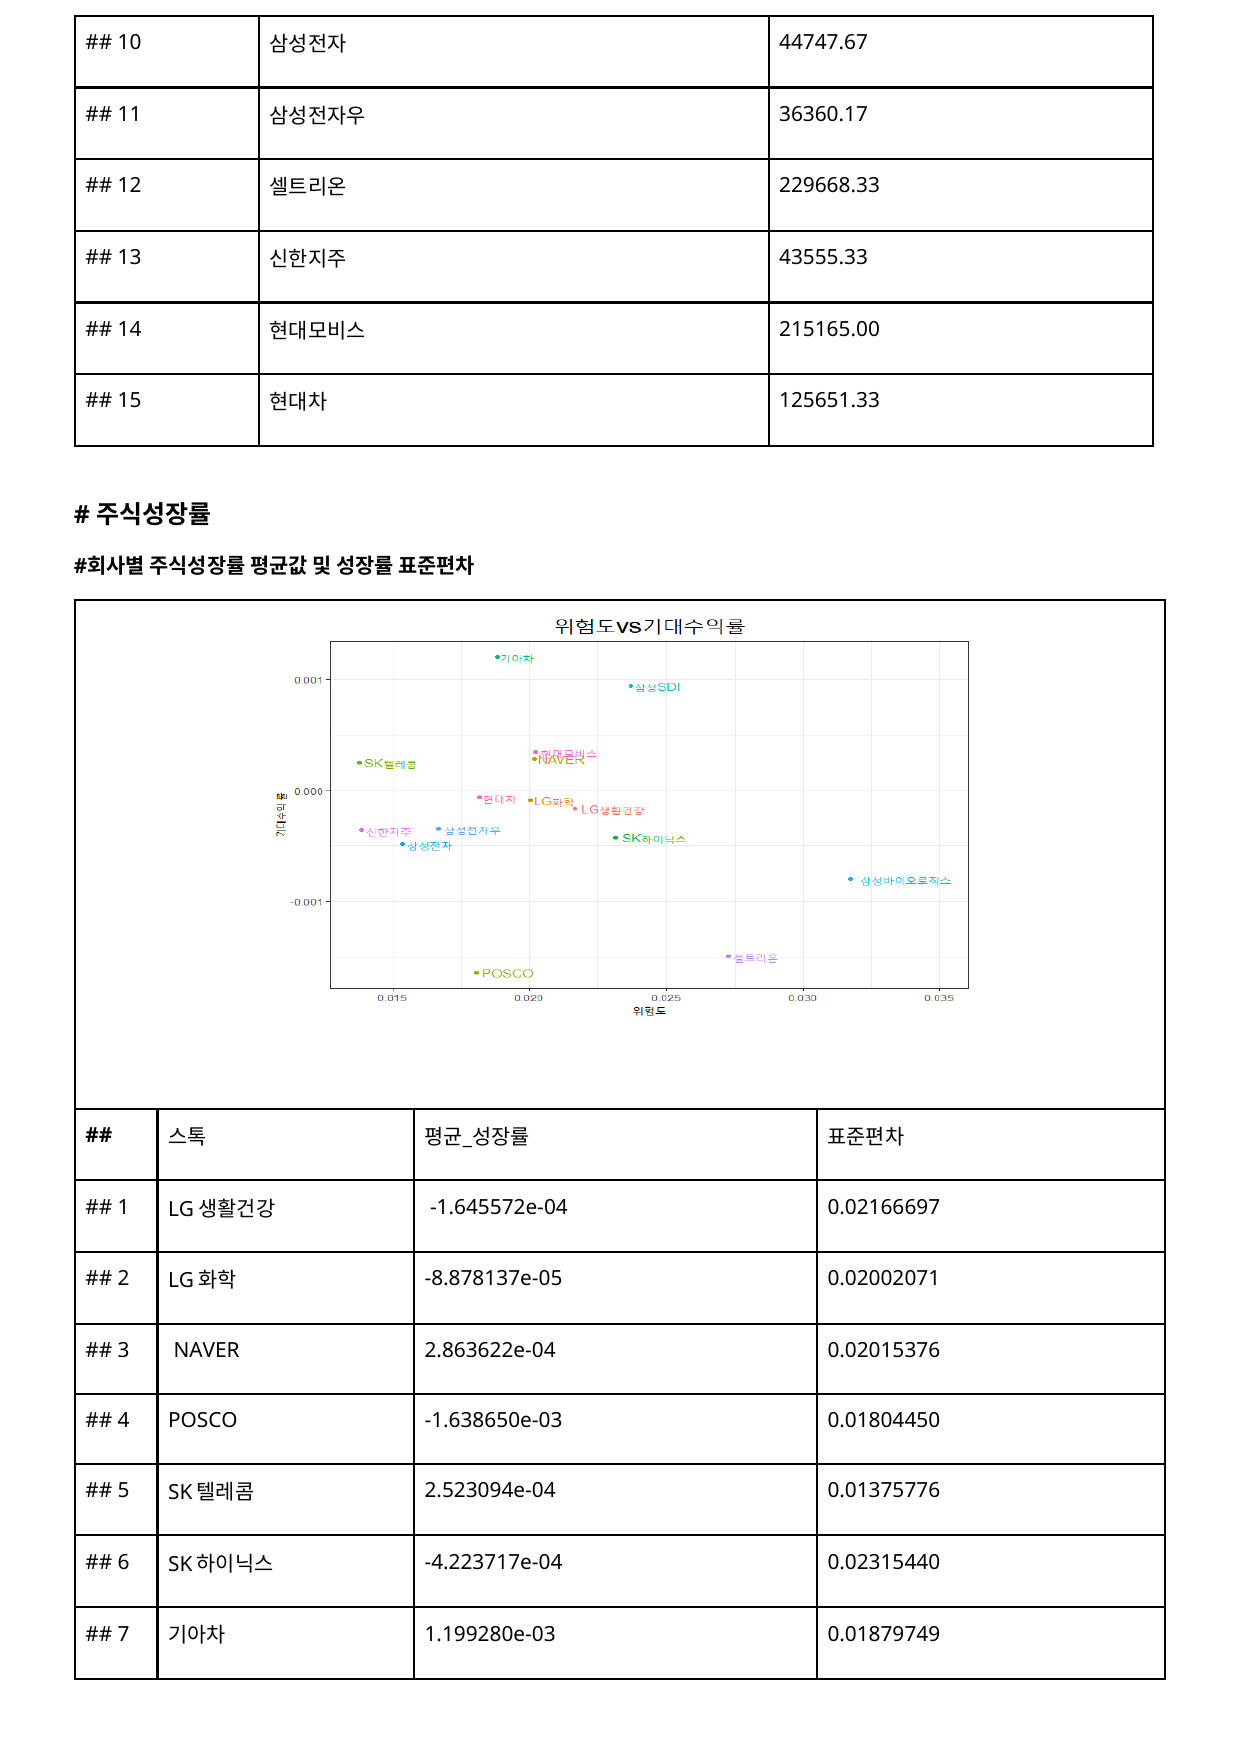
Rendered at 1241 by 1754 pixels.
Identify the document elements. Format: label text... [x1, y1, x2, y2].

table_cell 0.02002071 [818, 1253, 1164, 1323]
table_cell ## 5 [76, 1465, 156, 1534]
table_cell 스톡 [159, 1110, 413, 1179]
table_cell LG생활건강 [159, 1181, 413, 1251]
table_cell SK하이닉스 [159, 1536, 413, 1606]
table_cell 0.01804450 [818, 1395, 1164, 1463]
table_cell 44747.67 [770, 17, 1152, 86]
table_cell ## 7 [76, 1608, 156, 1678]
table_cell ## 15 [76, 375, 258, 445]
table_cell 2.523094e-04 [415, 1465, 816, 1534]
table_header [76, 601, 1164, 1107]
table_cell 셀트리온 [260, 160, 768, 230]
table_cell 2.863622e-04 [415, 1325, 816, 1393]
table_cell ## 10 [76, 17, 258, 86]
table_cell -4.223717e-04 [415, 1536, 816, 1606]
table_cell ## 4 [76, 1395, 156, 1463]
table_cell 현대차 [260, 375, 768, 445]
table_cell 신한지주 [260, 232, 768, 301]
table_cell NAVER [159, 1325, 413, 1393]
table_cell ## 14 [76, 304, 258, 373]
table_cell 125651.33 [770, 375, 1152, 445]
table_cell 36360.17 [770, 89, 1152, 158]
table_cell ## 12 [76, 160, 258, 230]
table_cell ## 11 [76, 89, 258, 158]
table_cell 1.199280e-03 [415, 1608, 816, 1678]
table_cell 0.01375776 [818, 1465, 1164, 1534]
table_cell 215165.00 [770, 304, 1152, 373]
table_cell 0.02015376 [818, 1325, 1164, 1393]
table_cell -1.638650e-03 [415, 1395, 816, 1463]
table_cell 삼성전자우 [260, 89, 768, 158]
table_cell ## 6 [76, 1536, 156, 1606]
table_cell ## 2 [76, 1253, 156, 1323]
table_cell -8.878137e-05 [415, 1253, 816, 1323]
table_cell ## [76, 1110, 156, 1179]
table_cell 0.02315440 [818, 1536, 1164, 1606]
table_cell 기아차 [159, 1608, 413, 1678]
table_cell 삼성전자 [260, 17, 768, 86]
text # 주식성장률 [74, 494, 1168, 530]
table_cell POSCO [159, 1395, 413, 1463]
table_cell 43555.33 [770, 232, 1152, 301]
picture [266, 611, 975, 1021]
table_cell -1.645572e-04 [415, 1181, 816, 1251]
table_cell 0.02166697 [818, 1181, 1164, 1251]
table_cell ## 13 [76, 232, 258, 301]
table_cell ## 1 [76, 1181, 156, 1251]
table_cell 현대모비스 [260, 304, 768, 373]
table_cell ## 3 [76, 1325, 156, 1393]
table_cell LG화학 [159, 1253, 413, 1323]
table_cell 표준편차 [818, 1110, 1164, 1179]
table_cell 0.01879749 [818, 1608, 1164, 1678]
table_cell 229668.33 [770, 160, 1152, 230]
table_cell SK텔레콤 [159, 1465, 413, 1534]
table_cell 평균_성장률 [415, 1110, 816, 1179]
text #회사별 주식성장률 평균값 및 성장률 표준편차 [74, 550, 1168, 580]
